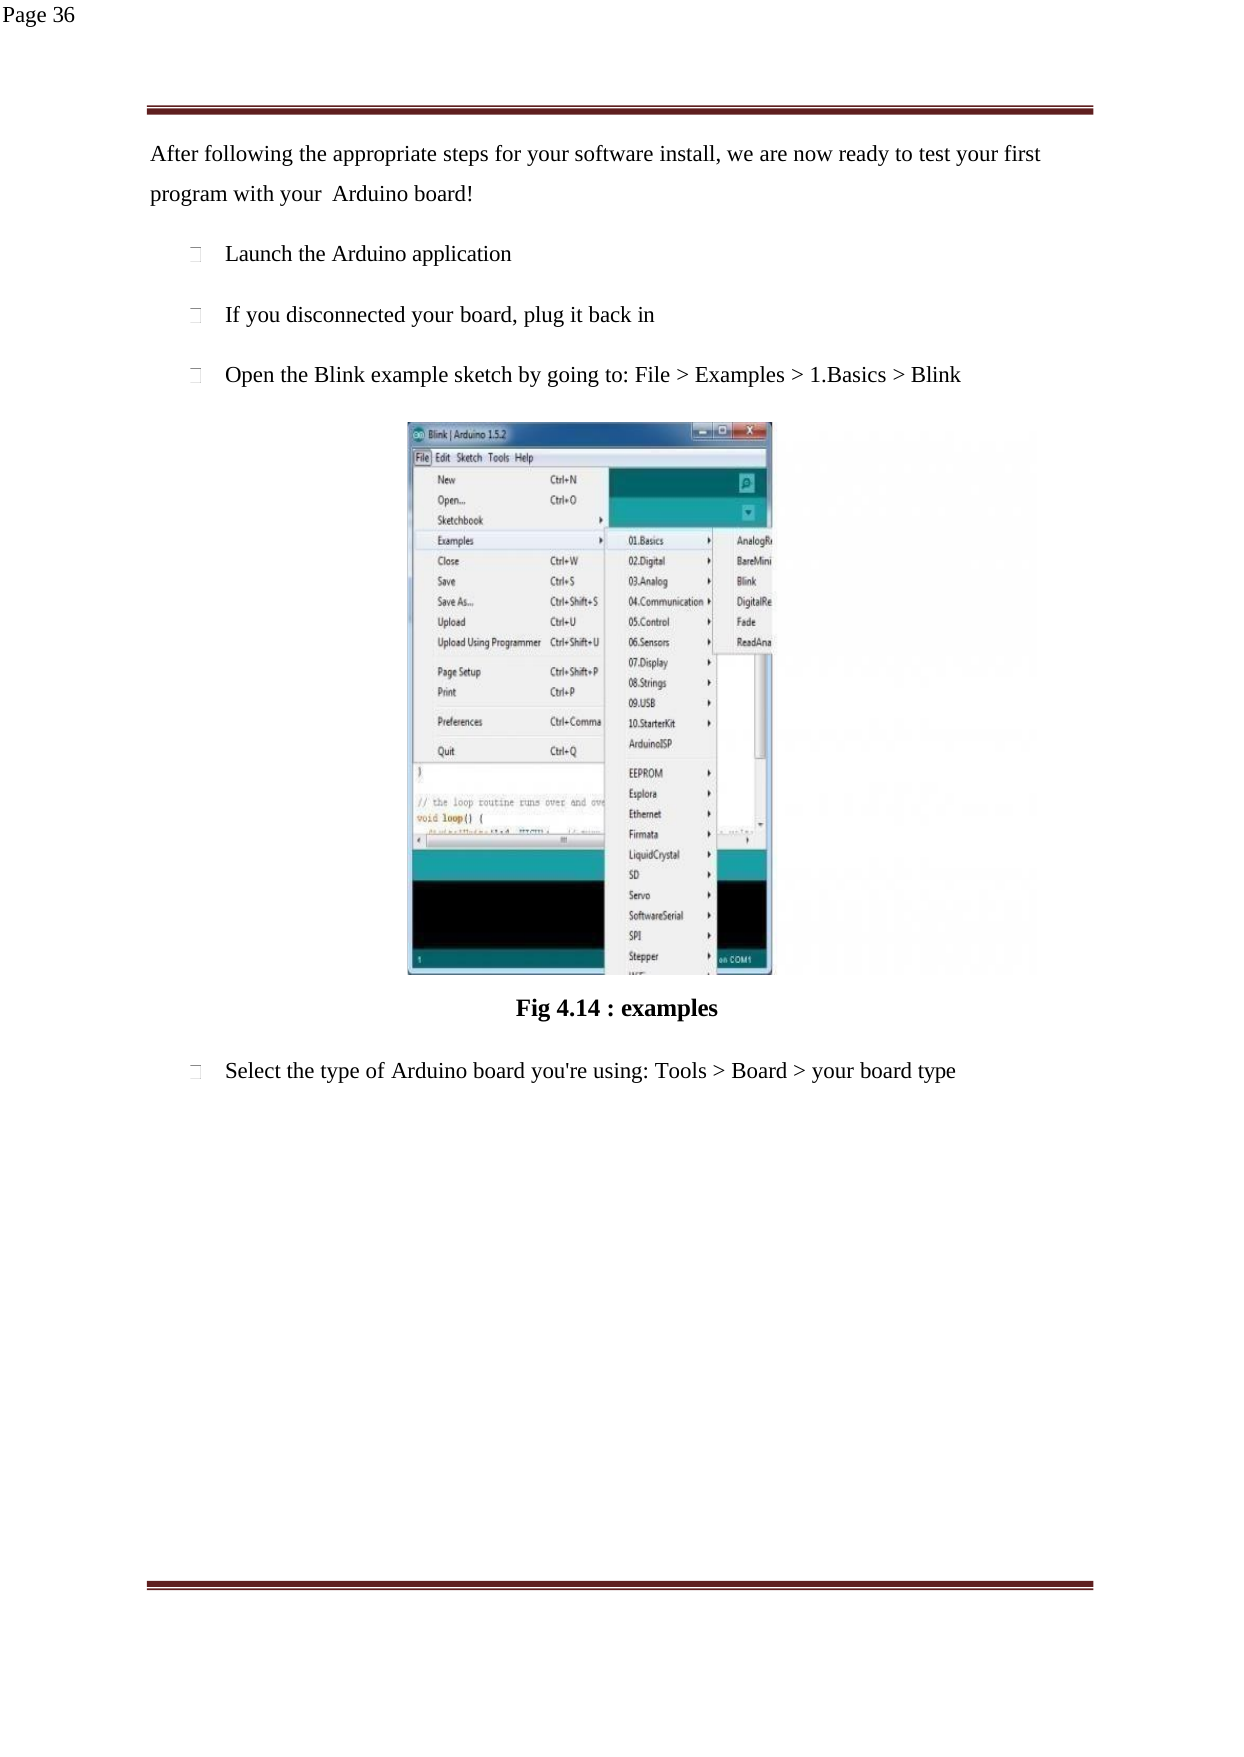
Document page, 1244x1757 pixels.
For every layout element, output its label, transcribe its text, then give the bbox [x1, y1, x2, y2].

text If you disconnected your board, plug it back in [190, 301, 1119, 327]
picture [190, 247, 201, 262]
picture [190, 368, 201, 383]
text Launch the Arduino application [190, 240, 1119, 267]
picture [190, 1065, 201, 1079]
picture [407, 422, 1038, 975]
picture [190, 308, 201, 323]
text Select the type of Arduino board you're using: Tools > Board > your board type [190, 1058, 1119, 1084]
text After following the appropriate steps for your software install, we are now ready to test your first program with your Arduino board! [150, 140, 1119, 206]
text Open the Blink example sketch by going to: File > Examples > 1.Basics > Blink [190, 361, 1119, 387]
